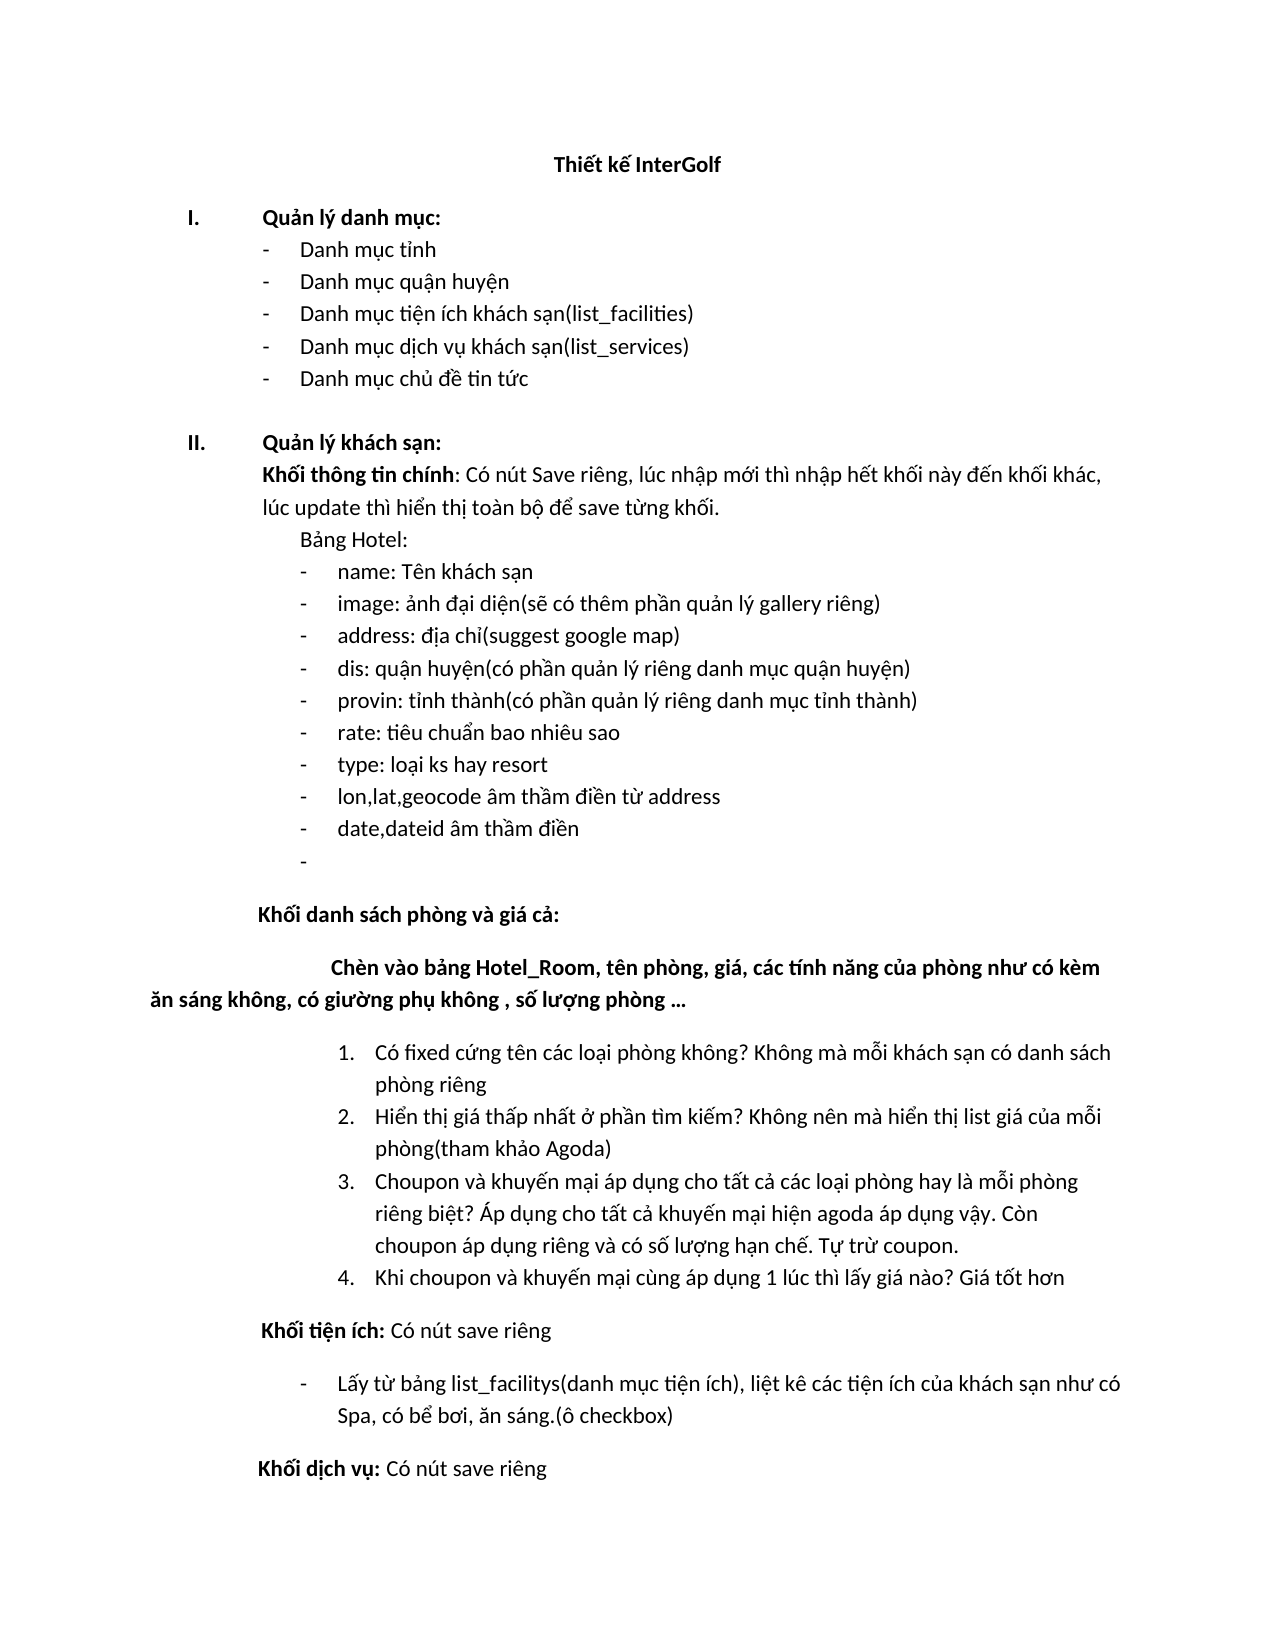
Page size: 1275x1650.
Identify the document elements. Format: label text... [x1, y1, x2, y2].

list Quản lý danh mục: [187, 203, 1125, 231]
list Danh mục dịch vụ khách sạn(list_services) [262, 332, 1125, 360]
list Khi choupon và khuyến mại cùng áp dụng 1 lúc thì lấy giá nào? Giá tốt hơn [337, 1263, 1125, 1291]
list dis: quận huyện(có phần quản lý riêng danh mục quận huyện) [300, 654, 1125, 682]
text Khối danh sách phòng và giá cả: [150, 900, 1125, 928]
list Danh mục quận huyện [262, 267, 1125, 295]
list rate: tiêu chuẩn bao nhiêu sao [300, 718, 1125, 746]
list image: ảnh đại diện(sẽ có thêm phần quản lý gallery riêng) [300, 589, 1125, 617]
list Choupon và khuyến mại áp dụng cho tất cả các loại phòng hay là mỗi phòng riêng biệt? Áp dụng cho tất cả khuyến mại hiện agoda áp dụng vậy. Còn choupon áp dụng riêng và có số lượng hạn chế. Tự trừ coupon. [337, 1167, 1125, 1259]
text Khối tiện ích: Có nút save riêng [225, 1316, 1125, 1344]
list Danh mục tỉnh [262, 235, 1125, 263]
list Lấy từ bảng list_facilitys(danh mục tiện ích), liệt kê các tiện ích của khách sạn như có Spa, có bể bơi, ăn sáng.(ô checkbox) [300, 1369, 1125, 1429]
list Danh mục tiện ích khách sạn(list_facilities) [262, 299, 1125, 328]
list Quản lý khách sạn: [187, 428, 1125, 456]
list provin: tỉnh thành(có phần quản lý riêng danh mục tỉnh thành) [300, 686, 1125, 714]
list Hiển thị giá thấp nhất ở phần tìm kiếm? Không nên mà hiển thị list giá của mỗi phòng(tham khảo Agoda) [337, 1102, 1125, 1163]
list name: Tên khách sạn [300, 557, 1125, 585]
list Danh mục chủ đề tin tức [262, 364, 1125, 392]
text Khối dịch vụ: Có nút save riêng [150, 1454, 1125, 1483]
list lon,lat,geocode âm thầm điền từ address [300, 782, 1125, 810]
list Có fixed cứng tên các loại phòng không? Không mà mỗi khách sạn có danh sách phòng riêng [337, 1038, 1125, 1098]
text Thiết kế InterGolf [150, 150, 1125, 178]
list date,dateid âm thầm điền [300, 814, 1125, 843]
list Bảng Hotel: [262, 525, 1125, 553]
list address: địa chỉ(suggest google map) [300, 621, 1125, 649]
text Chèn vào bảng Hotel_Room, tên phòng, giá, các tính năng của phòng như có kèm ăn sáng không, có giường phụ không , số lượng phòng … [150, 953, 1125, 1013]
list type: loại ks hay resort [300, 750, 1125, 778]
list Khối thông tin chính: Có nút Save riêng, lúc nhập mới thì nhập hết khối này đến khối khác, lúc update thì hiển thị toàn bộ để save từng khối. [262, 461, 1125, 521]
